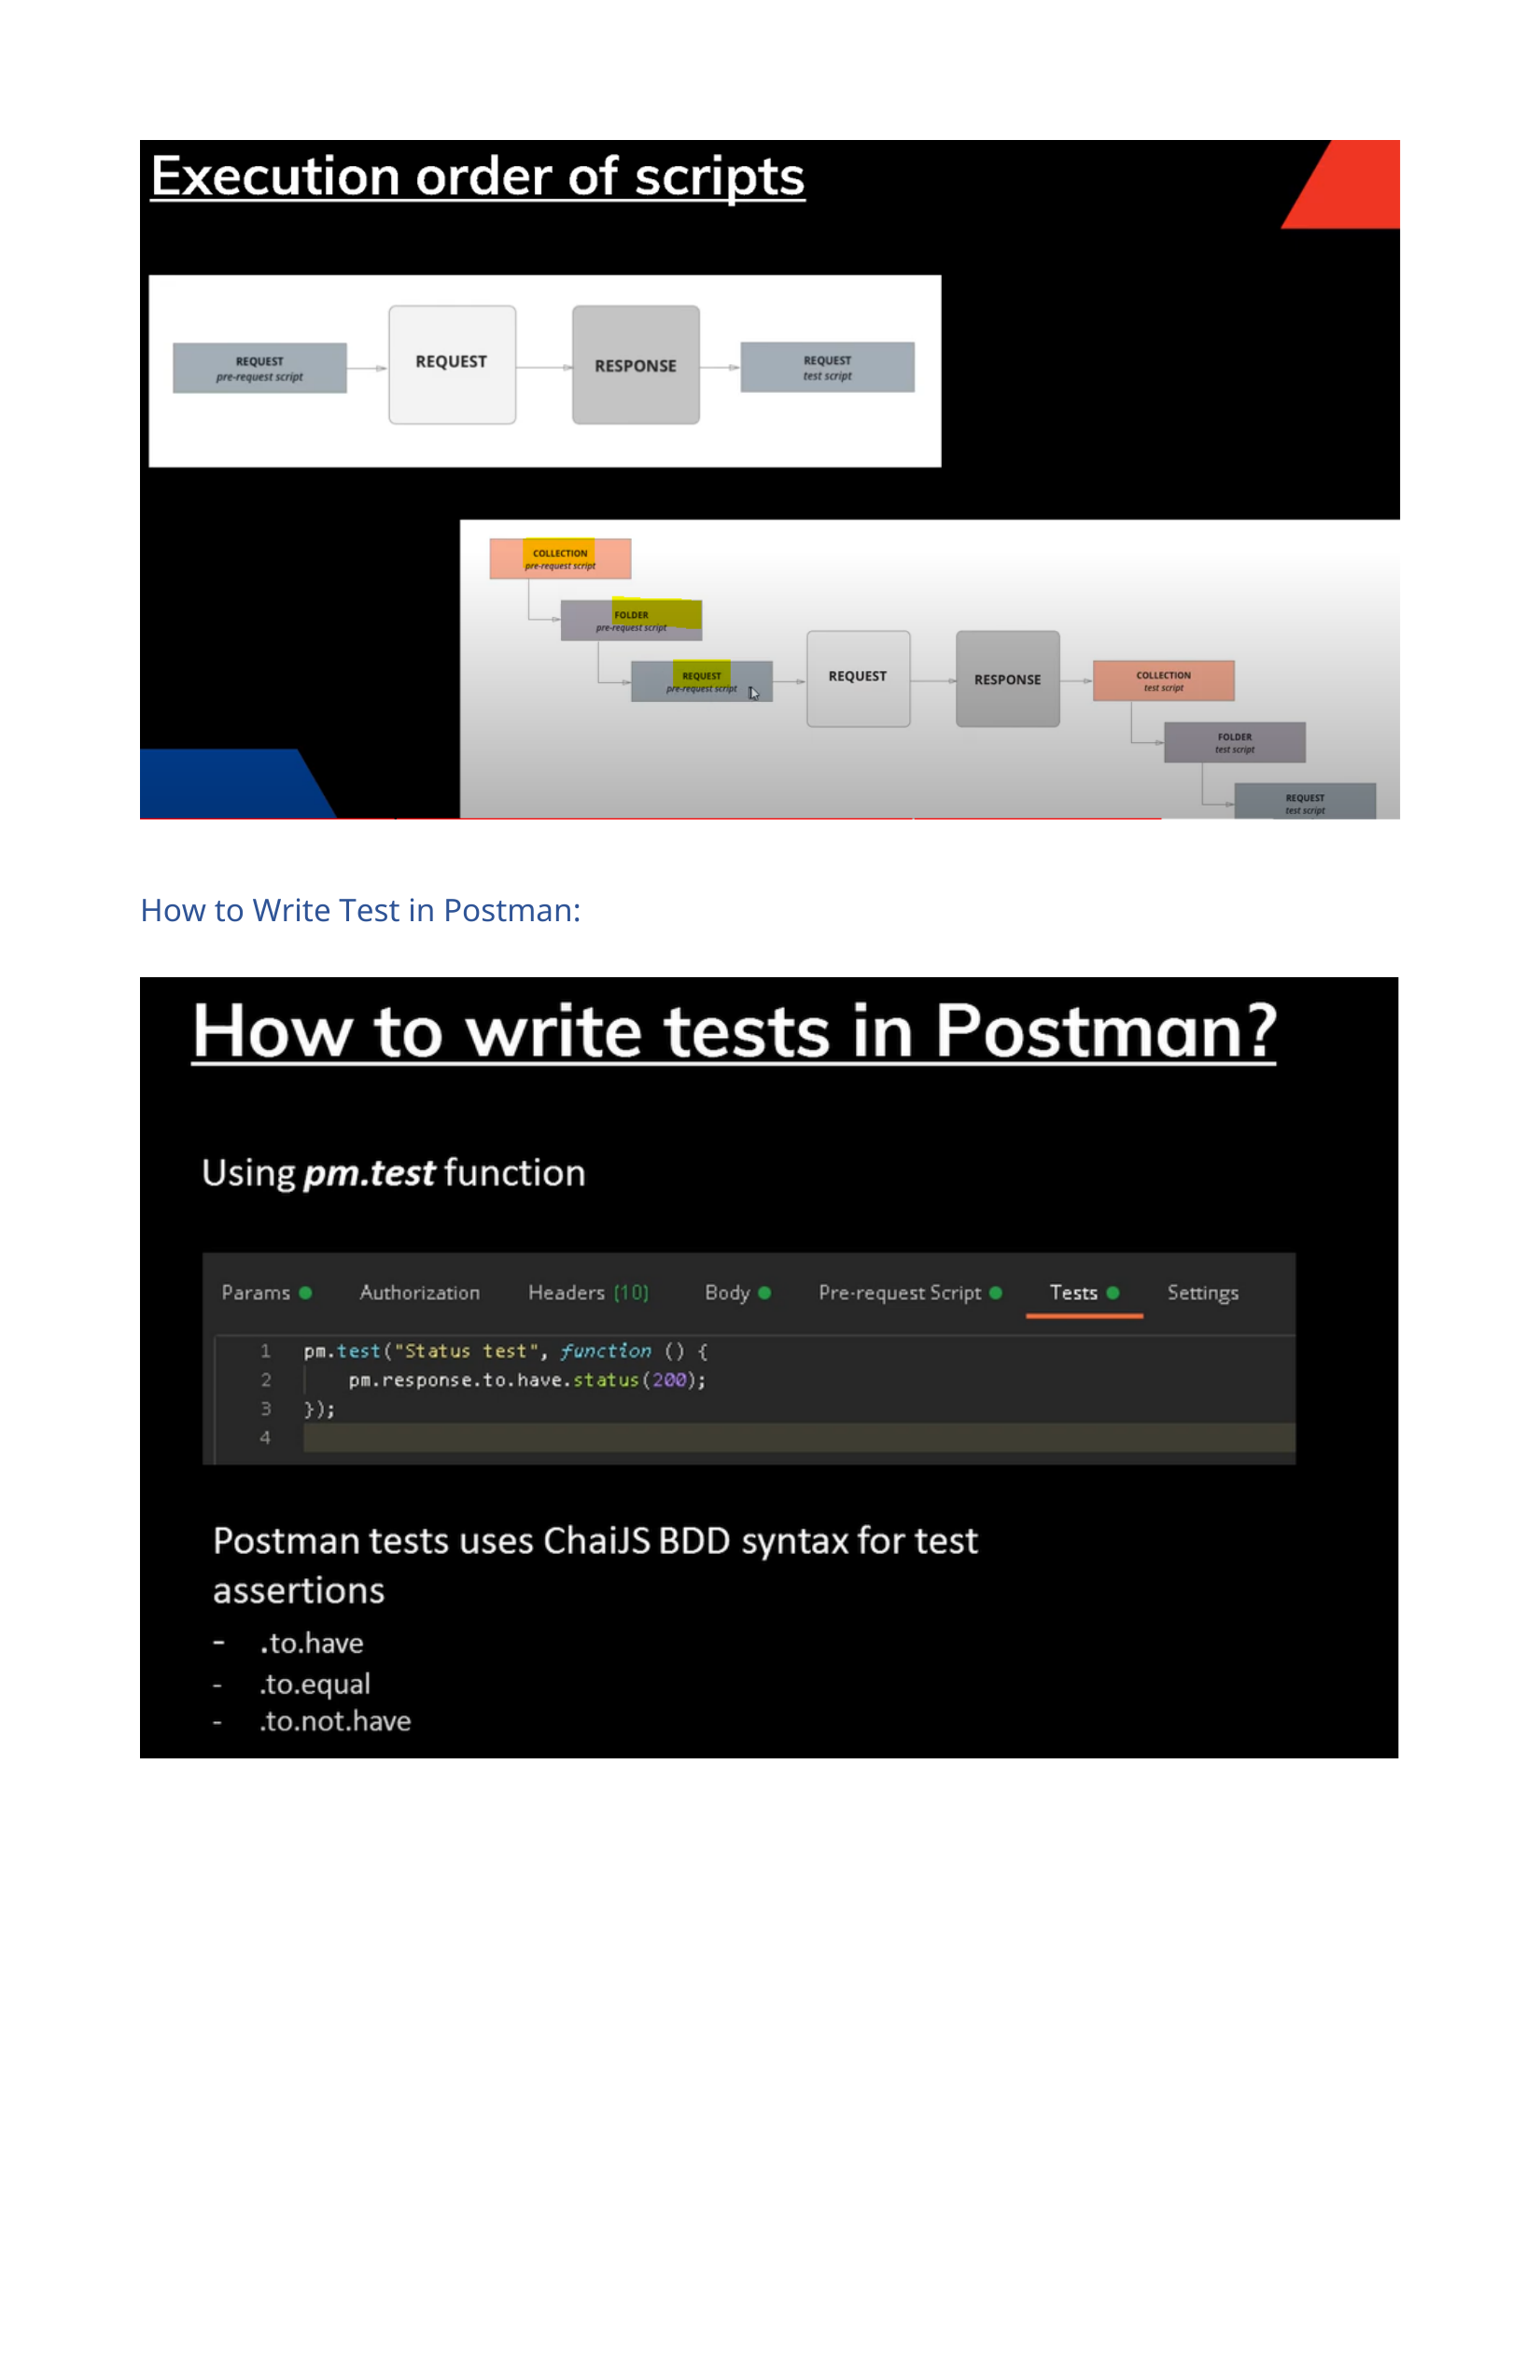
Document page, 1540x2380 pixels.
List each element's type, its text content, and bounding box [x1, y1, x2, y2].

picture [140, 140, 1400, 819]
subtitle How to Write Test in Postman: [140, 889, 1400, 931]
picture [140, 977, 1399, 1758]
